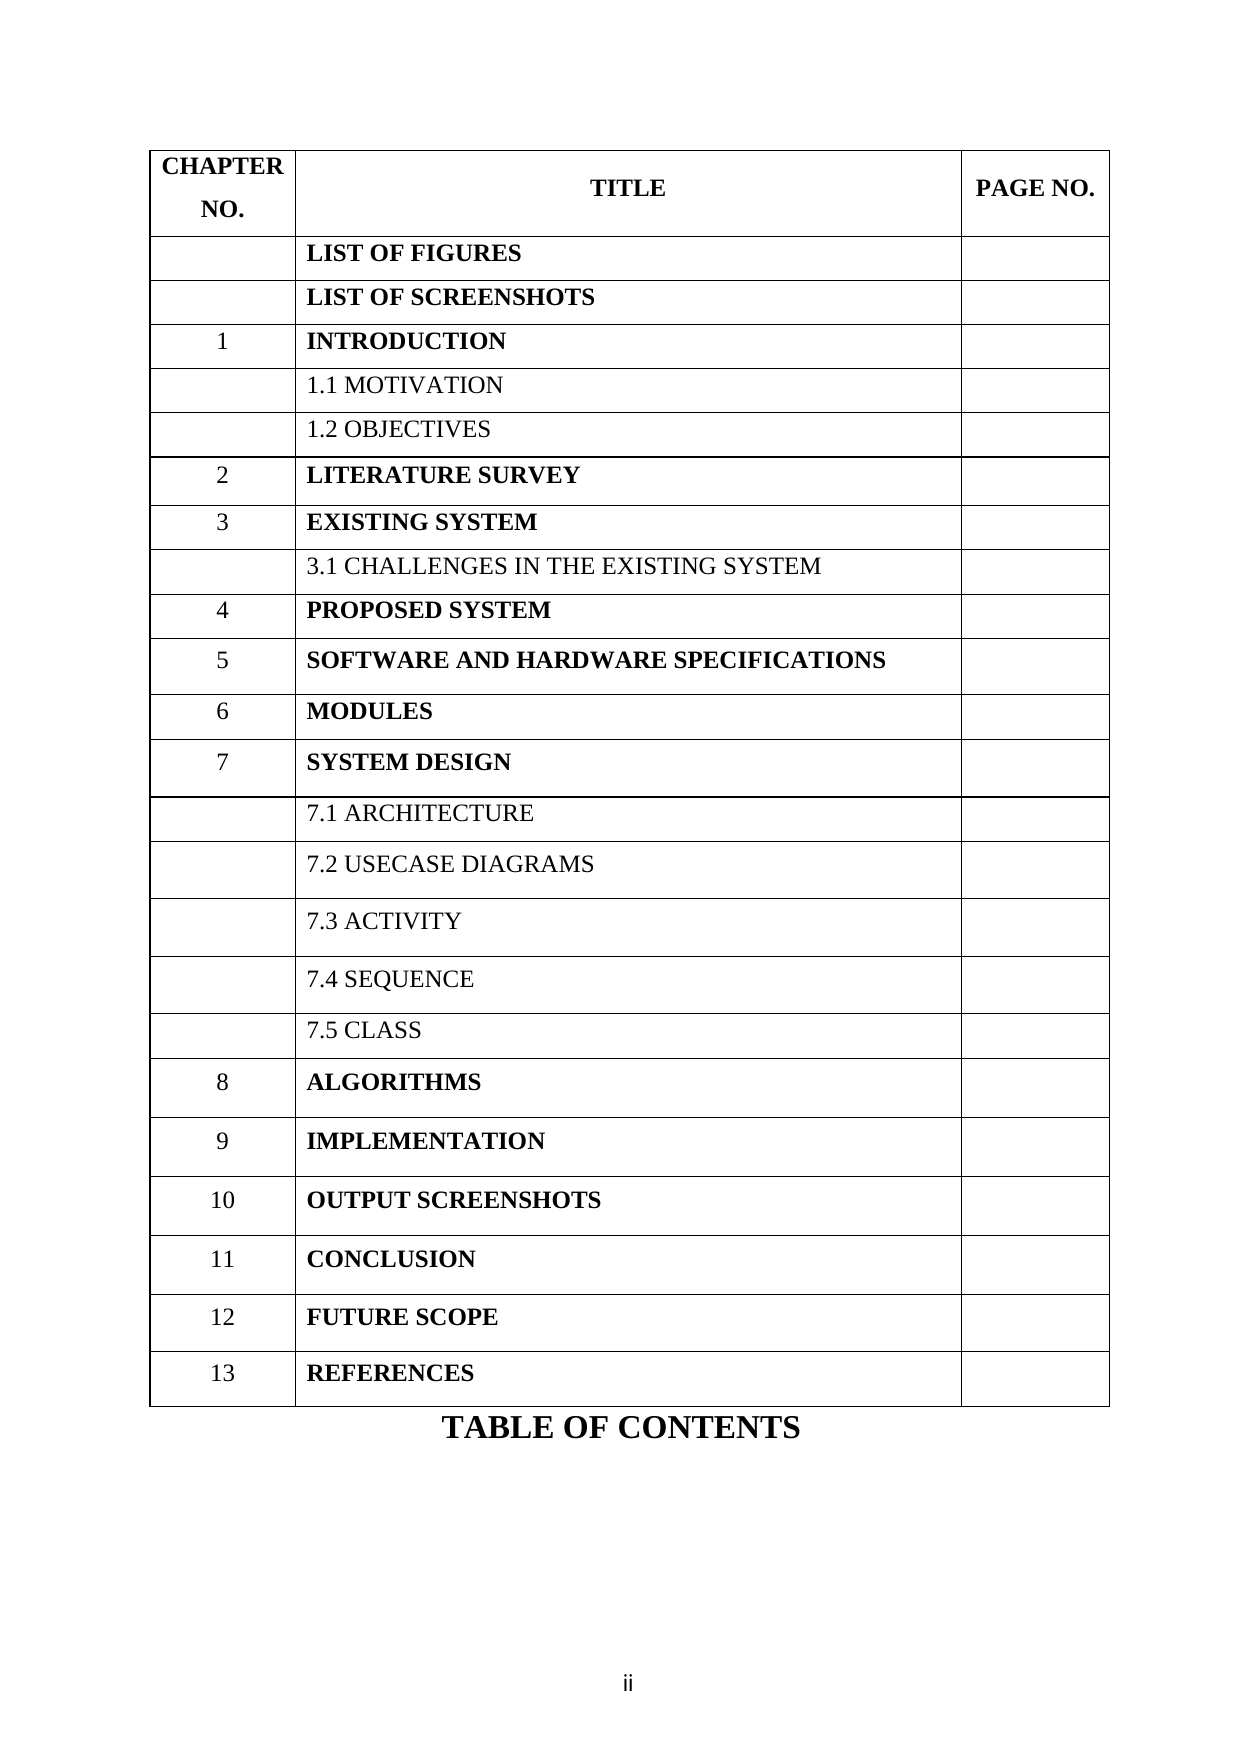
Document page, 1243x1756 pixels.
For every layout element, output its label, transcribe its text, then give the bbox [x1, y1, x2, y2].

table_cell [151, 1014, 295, 1058]
table_cell MODULES [296, 695, 961, 739]
table_cell [151, 281, 295, 324]
table_cell [962, 899, 1109, 956]
table_cell PROPOSED SYSTEM [296, 595, 961, 637]
table_cell 7 [151, 740, 295, 796]
table_cell 1.2 OBJECTIVES [296, 413, 961, 456]
table_cell 9 [151, 1118, 295, 1176]
table_cell [962, 740, 1109, 796]
table_cell [151, 237, 295, 280]
table_cell [962, 595, 1109, 637]
table_cell [962, 458, 1109, 505]
table_cell [962, 695, 1109, 739]
table_header PAGE NO. [962, 151, 1109, 236]
table_cell 8 [151, 1059, 295, 1117]
table_cell CONCLUSION [296, 1236, 961, 1294]
table_cell [151, 550, 295, 593]
table_cell [962, 369, 1109, 412]
table_cell 3 [151, 506, 295, 549]
table_cell [962, 1059, 1109, 1117]
table_cell OUTPUT SCREENSHOTS [296, 1177, 961, 1235]
table_cell IMPLEMENTATION [296, 1118, 961, 1176]
table_cell [962, 1014, 1109, 1058]
table_cell FUTURE SCOPE [296, 1295, 961, 1351]
table_cell EXISTING SYSTEM [296, 506, 961, 549]
table_cell 1 [151, 325, 295, 368]
table_cell 2 [151, 458, 295, 505]
table_cell [962, 957, 1109, 1013]
table_cell LIST OF SCREENSHOTS [296, 281, 961, 324]
table_cell 6 [151, 695, 295, 739]
table_cell [151, 369, 295, 412]
table_cell [962, 1118, 1109, 1176]
table_cell [962, 798, 1109, 841]
table_header CHAPTER NO. [151, 151, 295, 236]
table_cell 7.2 USECASE DIAGRAMS [296, 842, 961, 898]
table_cell 11 [151, 1236, 295, 1294]
table_cell [962, 1352, 1109, 1406]
table_cell [962, 1236, 1109, 1294]
table_cell 13 [151, 1352, 295, 1406]
table_cell 1.1 MOTIVATION [296, 369, 961, 412]
table_cell [962, 550, 1109, 593]
table_cell [962, 1295, 1109, 1351]
table_cell [151, 957, 295, 1013]
table_cell 5 [151, 639, 295, 694]
table_cell 7.4 SEQUENCE [296, 957, 961, 1013]
table_cell [151, 842, 295, 898]
table_cell INTRODUCTION [296, 325, 961, 368]
table_cell [962, 506, 1109, 549]
table_cell SOFTWARE AND HARDWARE SPECIFICATIONS [296, 639, 961, 694]
table_cell [962, 325, 1109, 368]
table_cell [151, 798, 295, 841]
table_cell LIST OF FIGURES [296, 237, 961, 280]
table_cell 7.5 CLASS [296, 1014, 961, 1058]
table_cell LITERATURE SURVEY [296, 458, 961, 505]
table_cell 7.1 ARCHITECTURE [296, 798, 961, 841]
table_cell [962, 639, 1109, 694]
text TABLE OF CONTENTS [150, 1407, 1092, 1445]
table_cell 10 [151, 1177, 295, 1235]
table_cell [962, 842, 1109, 898]
table_cell [151, 413, 295, 456]
table_cell 4 [151, 595, 295, 637]
table_header TITLE [296, 151, 961, 236]
table_cell 7.3 ACTIVITY [296, 899, 961, 956]
table_cell [962, 1177, 1109, 1235]
table_cell 12 [151, 1295, 295, 1351]
table_cell [962, 237, 1109, 280]
table_cell ALGORITHMS [296, 1059, 961, 1117]
table_cell SYSTEM DESIGN [296, 740, 961, 796]
table_cell 3.1 CHALLENGES IN THE EXISTING SYSTEM [296, 550, 961, 593]
table_cell [962, 413, 1109, 456]
table_cell REFERENCES [296, 1352, 961, 1406]
table_cell [151, 899, 295, 956]
table_cell [962, 281, 1109, 324]
